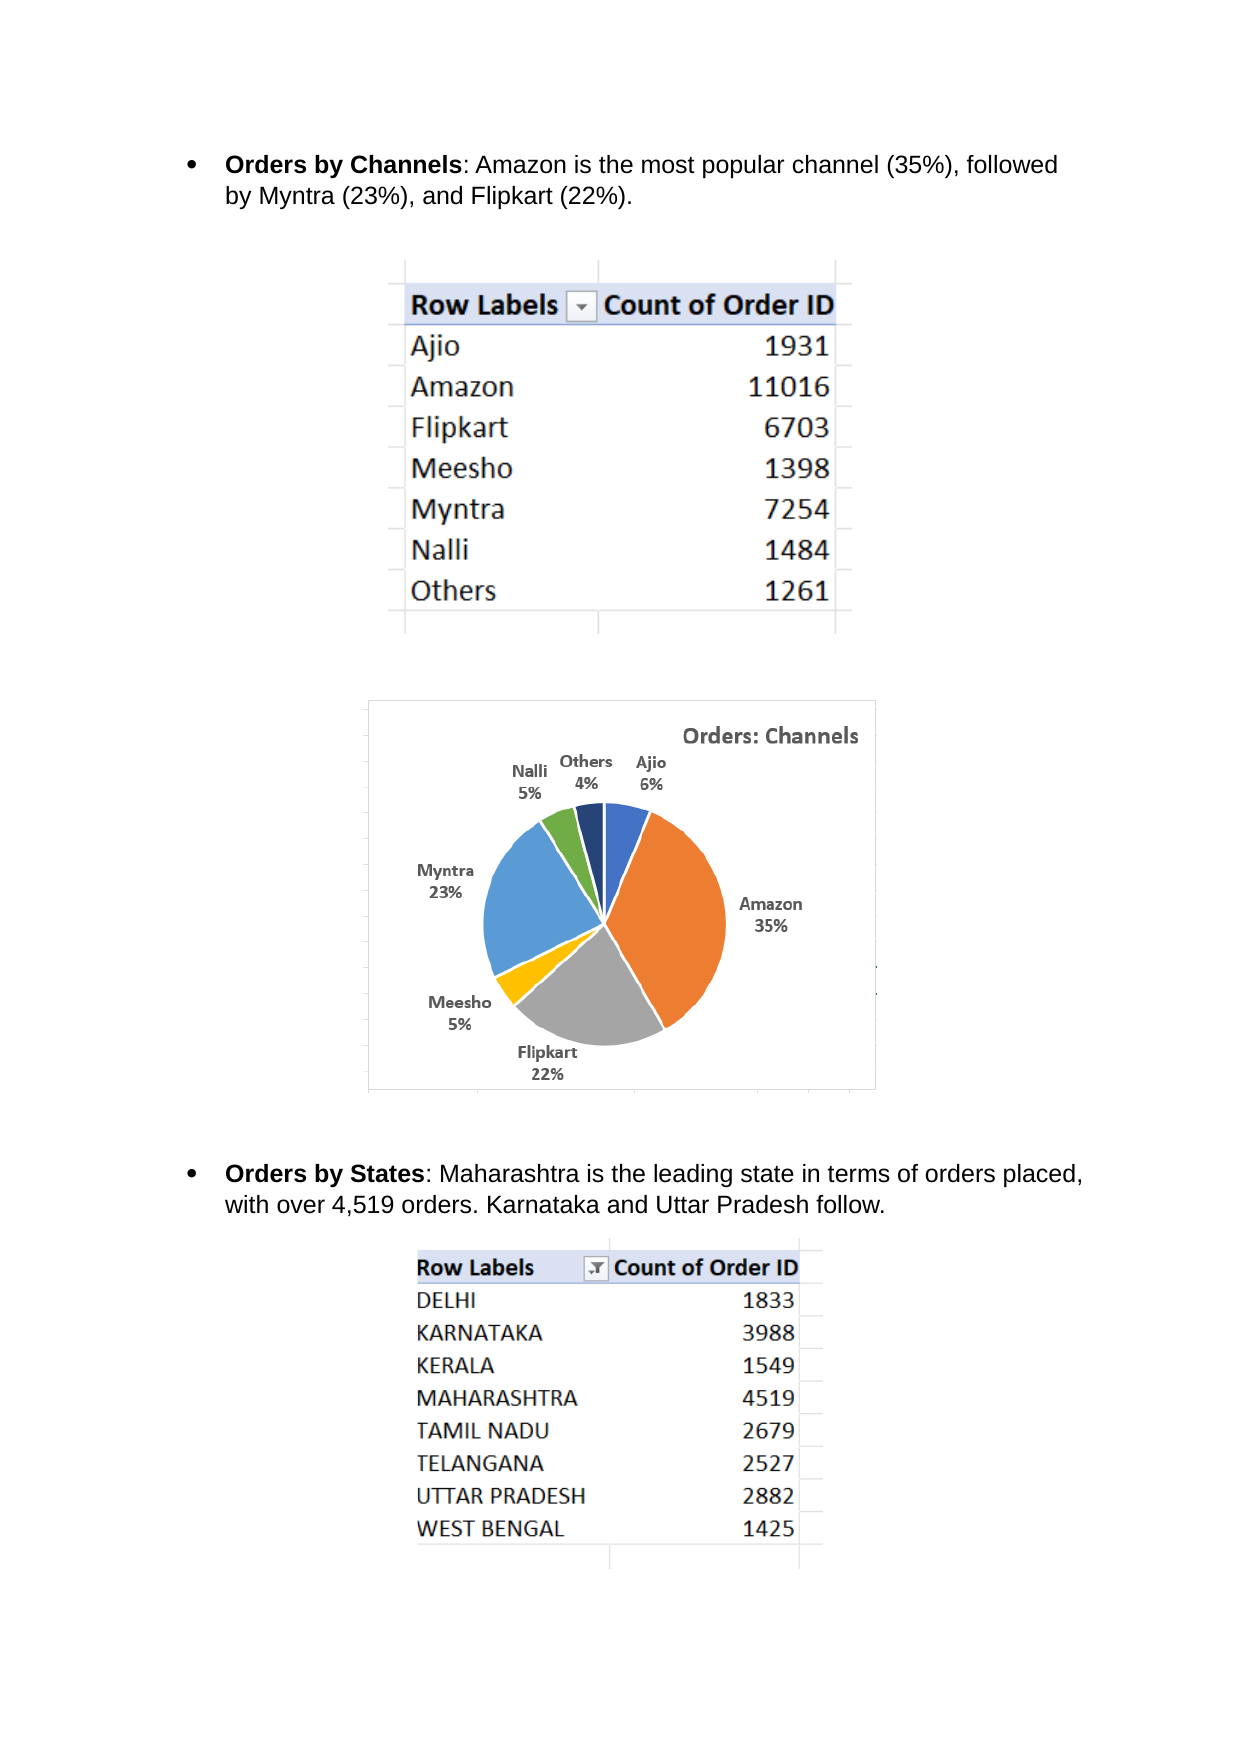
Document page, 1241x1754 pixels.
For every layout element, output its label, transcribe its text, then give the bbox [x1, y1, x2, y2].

picture [417, 1238, 823, 1569]
picture [388, 260, 853, 634]
picture [363, 700, 877, 1093]
list Orders by States: Maharashtra is the leading state in terms of orders placed, with over 4,519 orders. Karnataka and Uttar Pradesh follow. [187, 1159, 1090, 1219]
list Orders by Channels: Amazon is the most popular channel (35%), followed by Myntra (23%), and Flipkart (22%). [187, 150, 1090, 210]
